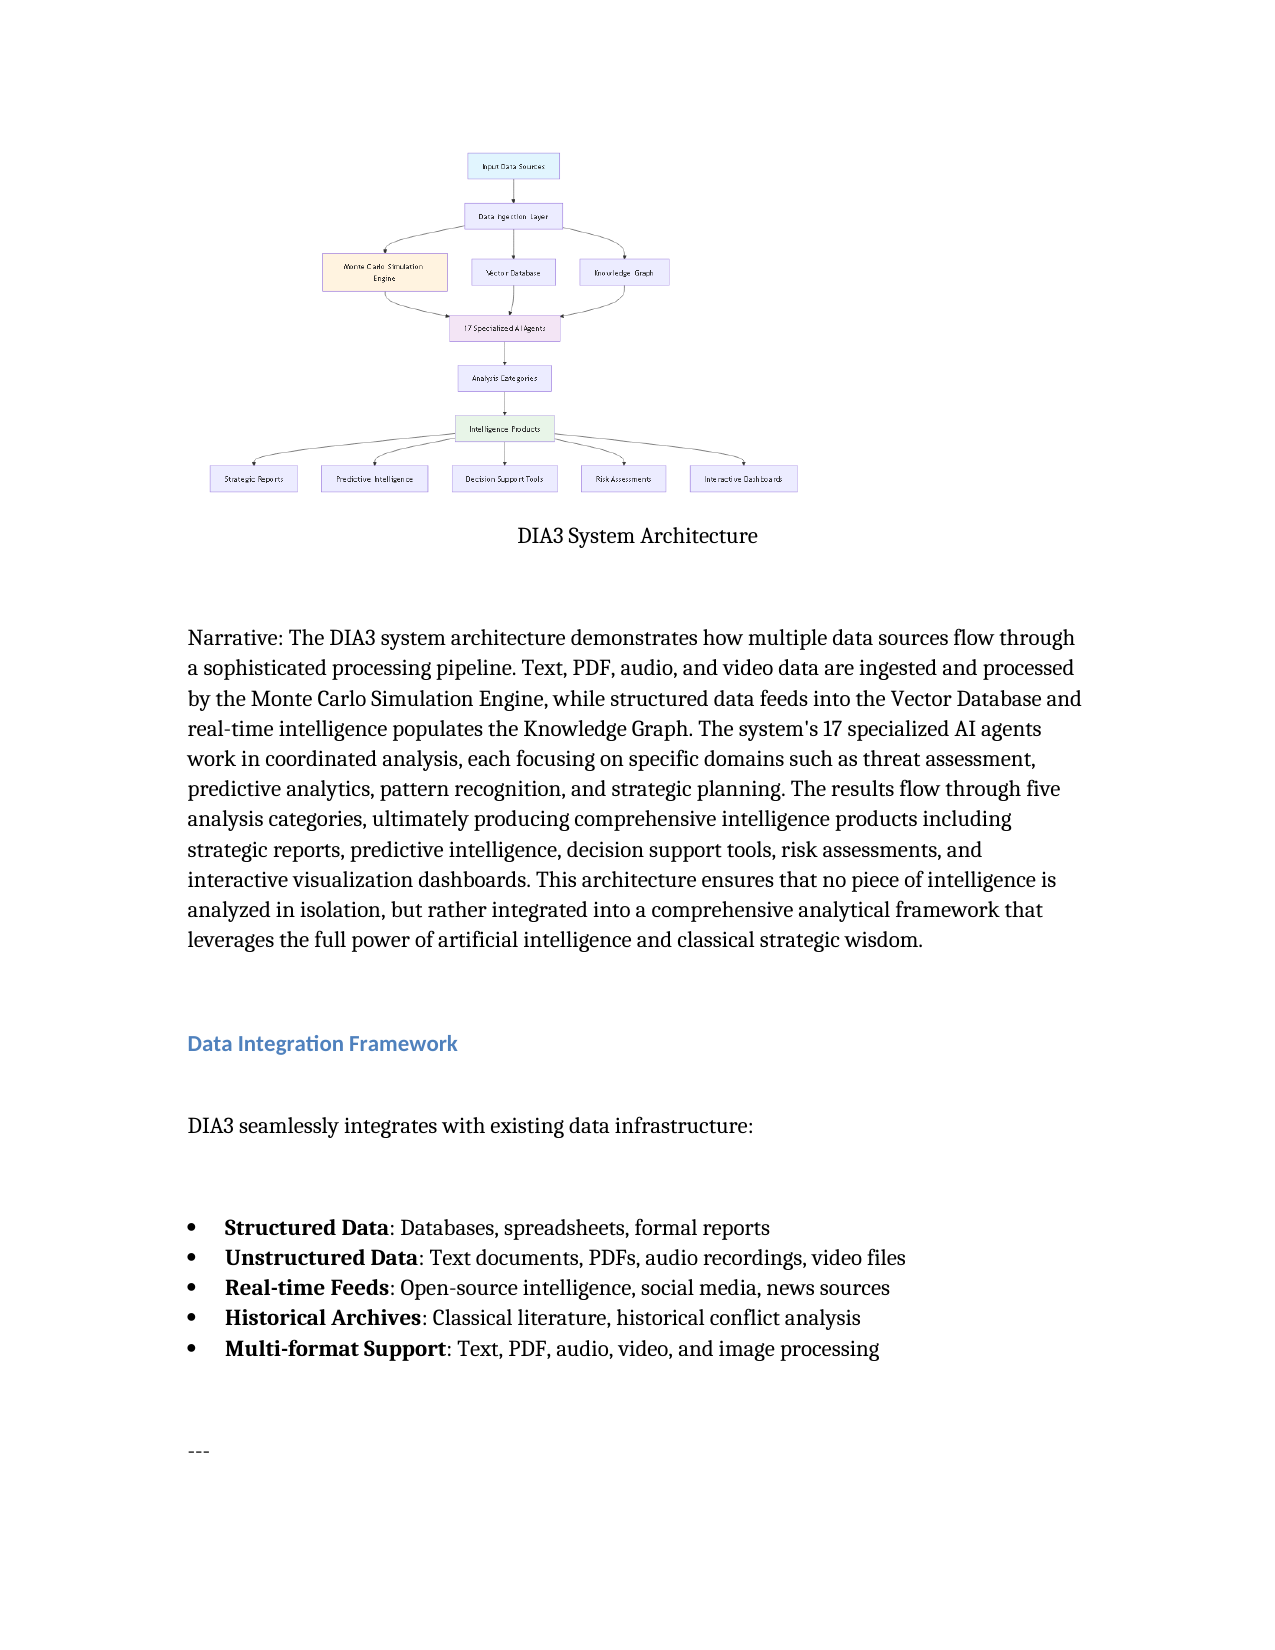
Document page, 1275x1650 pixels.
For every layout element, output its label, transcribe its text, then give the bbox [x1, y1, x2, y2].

list Real-time Feeds: Open-source intelligence, social media, news sources [187, 1275, 1087, 1301]
picture [206, 150, 807, 499]
list Multi-format Support: Text, PDF, audio, video, and image processing [187, 1335, 1087, 1362]
text DIA3 seamlessly integrates with existing data infrastructure: [187, 1112, 1087, 1139]
list Unstructured Data: Text documents, PDFs, audio recordings, video files [187, 1245, 1087, 1271]
text DIA3 System Architecture [187, 523, 1087, 549]
text --- [187, 1437, 1087, 1464]
list Structured Data: Databases, spreadsheets, formal reports [187, 1214, 1087, 1241]
text Narrative: The DIA3 system architecture demonstrates how multiple data sources flow through a sophisticated processing pipeline. Text, PDF, audio, and video data are ingested and processed by the Monte Carlo Simulation Engine, while structured data feeds into the Vector Database and real-time intelligence populates the Knowledge Graph. The system's 17 specialized AI agents work in coordinated analysis, each focusing on specific domains such as threat assessment, predictive analytics, pattern recognition, and strategic planning. The results flow through five analysis categories, ultimately producing comprehensive intelligence products including strategic reports, predictive intelligence, decision support tools, risk assessments, and interactive visualization dashboards. This architecture ensures that no piece of intelligence is analyzed in isolation, but rather integrated into a comprehensive analytical framework that leverages the full power of artificial intelligence and classical strategic wisdom. [187, 625, 1087, 953]
list Historical Archives: Classical literature, historical conflict analysis [187, 1305, 1087, 1331]
subtitle Data Integration Framework [187, 1029, 1087, 1057]
